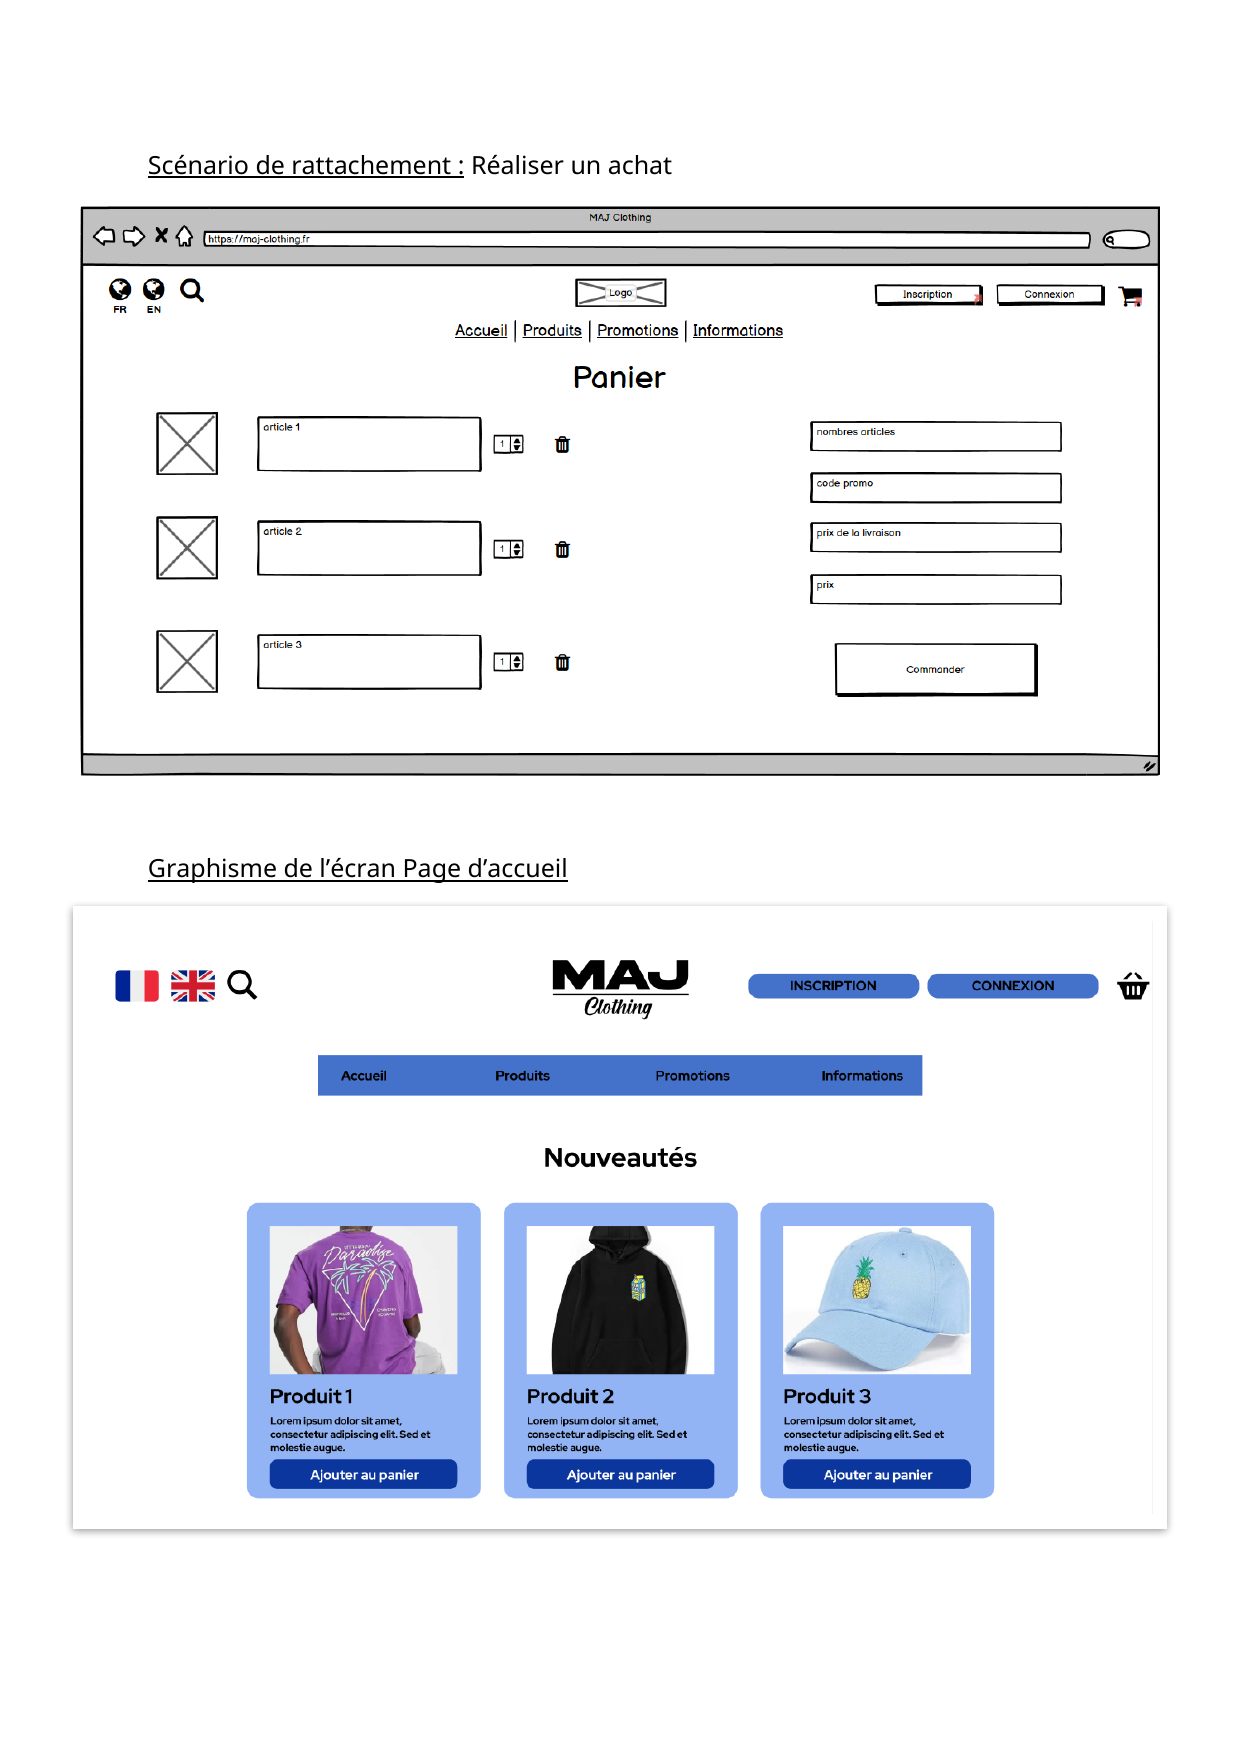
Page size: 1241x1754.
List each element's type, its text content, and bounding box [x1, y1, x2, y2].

picture [80, 206, 1160, 776]
text Graphisme de l’écran Page d’accueil [148, 851, 1093, 885]
text Scénario de rattachement : Réaliser un achat [148, 148, 1093, 182]
picture [88, 921, 1153, 1514]
